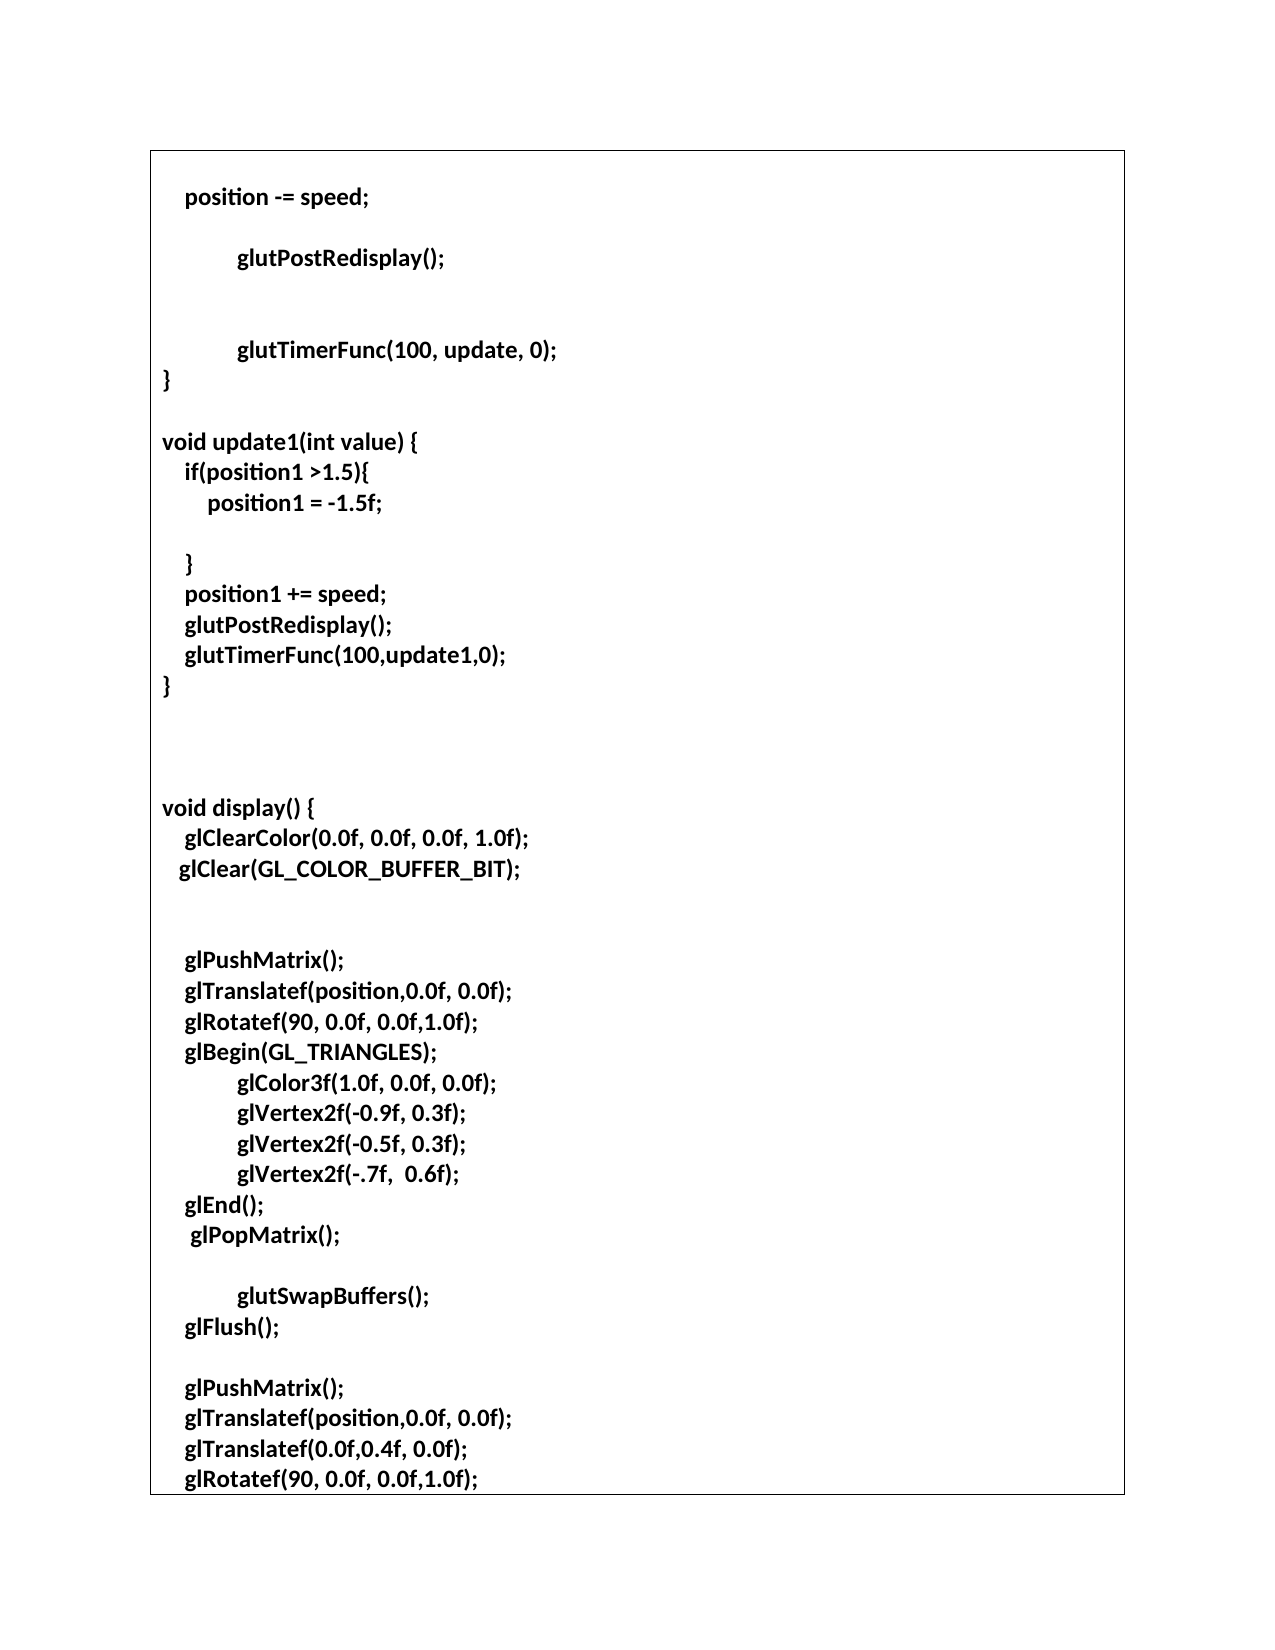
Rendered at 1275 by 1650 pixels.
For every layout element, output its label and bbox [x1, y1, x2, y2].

table_cell [151, 151, 1124, 1494]
